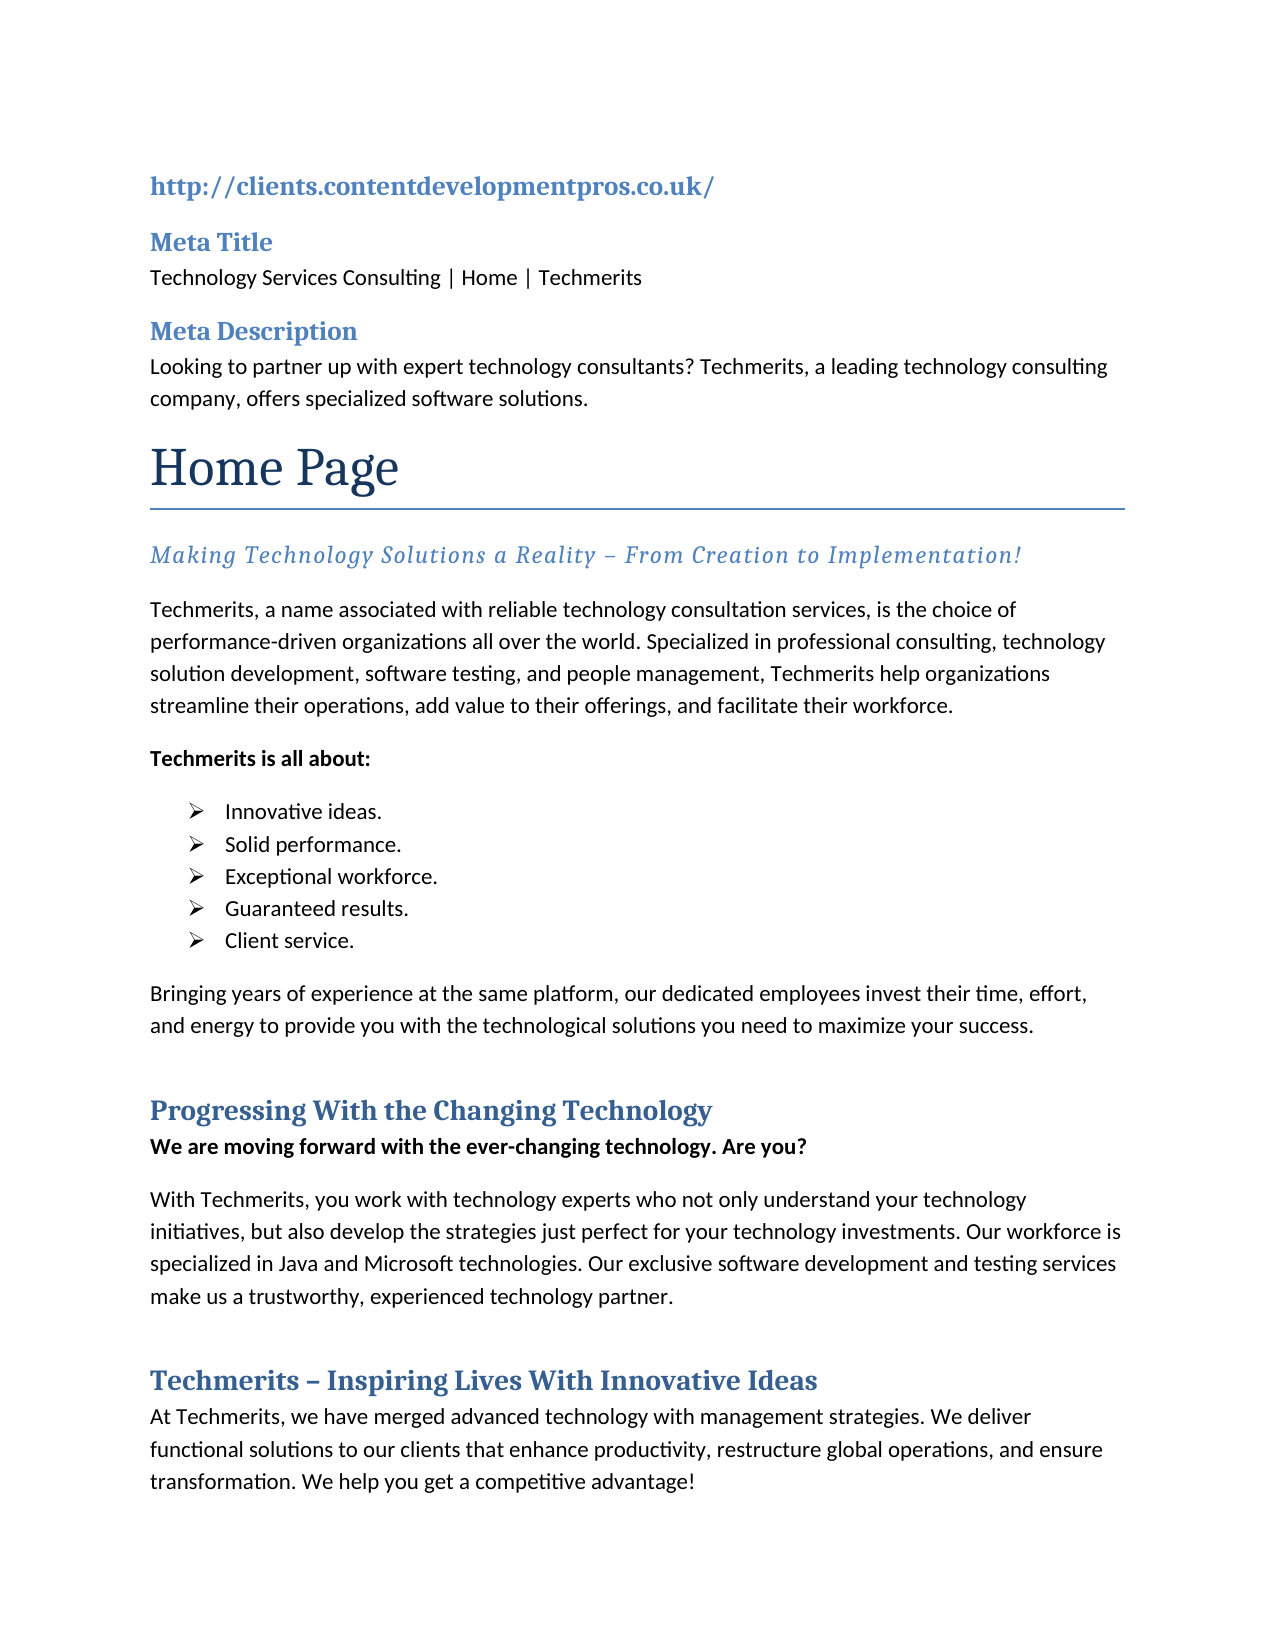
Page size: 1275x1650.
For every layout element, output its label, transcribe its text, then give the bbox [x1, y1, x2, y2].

list Guaranteed results. [187, 894, 1125, 922]
text Bringing years of experience at the same platform, our dedicated employees invest their time, effort, and energy to provide you with the technological solutions you need to maximize your success. [150, 979, 1125, 1039]
subtitle Techmerits – Inspiring Lives With Innovative Ideas [150, 1364, 1125, 1397]
text Technology Services Consulting | Home | Techmerits [150, 263, 1125, 291]
text With Techmerits, you work with technology experts who not only understand your technology initiatives, but also develop the strategies just perfect for your technology investments. Our workforce is specialized in Java and Microsoft technologies. Our exclusive software development and testing services make us a trustworthy, experienced technology partner. [150, 1185, 1125, 1310]
text Looking to partner up with expert technology consultants? Techmerits, a leading technology consulting company, offers specialized software solutions. [150, 352, 1125, 412]
text At Techmerits, we have merged advanced technology with management strategies. We deliver functional solutions to our clients that enhance productivity, restructure global operations, and ensure transformation. We help you get a competitive advantage! [150, 1402, 1125, 1495]
list Innovative ideas. [187, 797, 1125, 826]
subtitle Progressing With the Changing Technology [150, 1094, 1125, 1127]
list Solid performance. [187, 830, 1125, 858]
title Home Page [150, 437, 1125, 508]
list Client service. [187, 926, 1125, 954]
text Techmerits, a name associated with reliable technology consultation services, is the choice of performance-driven organizations all over the world. Specialized in professional consulting, technology solution development, software testing, and people management, Techmerits help organizations streamline their operations, add value to their offerings, and facilitate their workforce. [150, 595, 1125, 719]
subtitle Making Technology Solutions a Reality – From Creation to Implementation! [150, 541, 1125, 570]
text We are moving forward with the ever-changing technology. Are you? [150, 1132, 1125, 1160]
subtitle Meta Description [150, 316, 1125, 347]
text Techmerits is all about: [150, 744, 1125, 772]
subtitle Meta Title [150, 227, 1125, 258]
list Exceptional workforce. [187, 862, 1125, 890]
subtitle http://clients.contentdevelopmentpros.co.uk/ [150, 171, 1125, 202]
